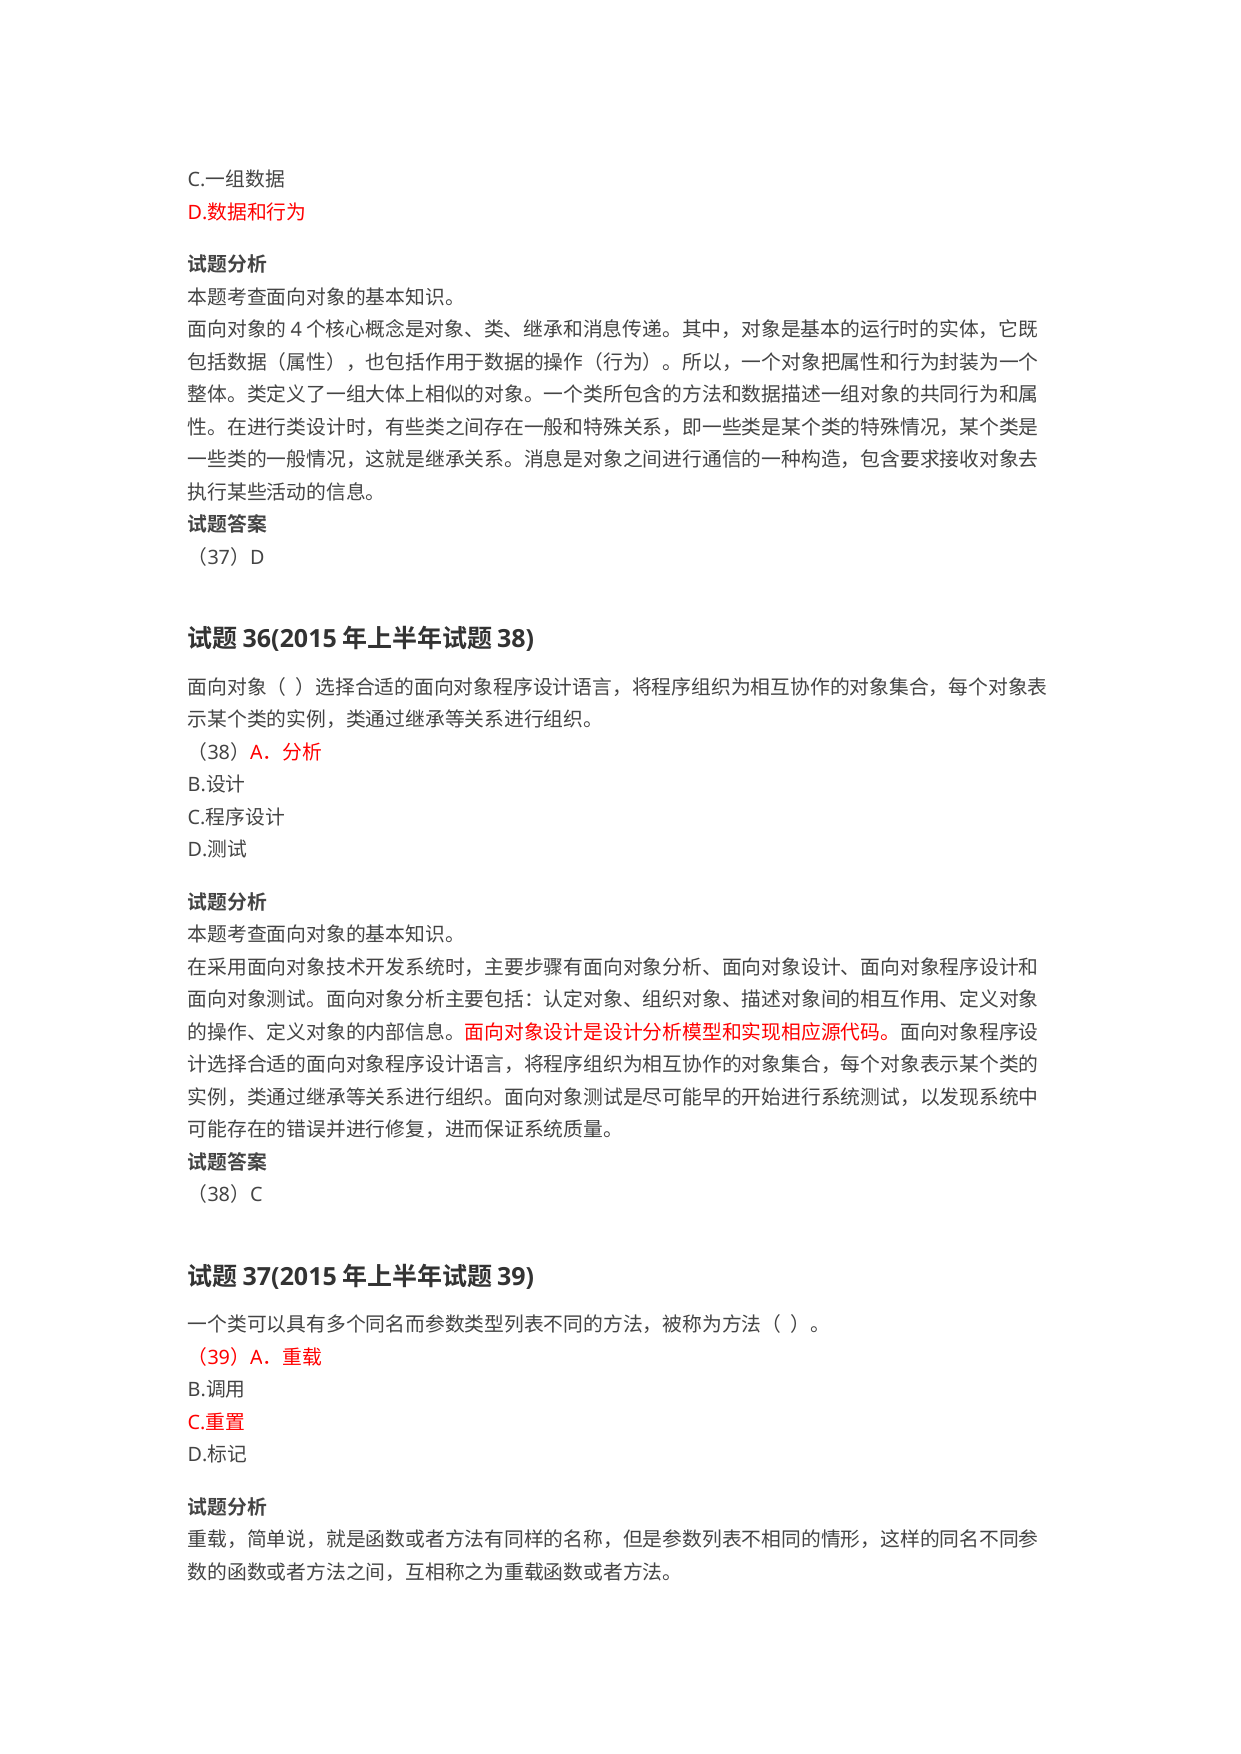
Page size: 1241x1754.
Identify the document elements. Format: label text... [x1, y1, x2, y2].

subtitle 试题36(2015年上半年试题38) [187, 604, 1053, 669]
text （38）C [187, 1177, 1053, 1209]
text 试题分析 [187, 247, 1053, 279]
text 本题考查面向对象的基本知识。 在采用面向对象技术开发系统时，主要步骤有面向对象分析、面向对象设计、面向对象程序设计和面向对象测试。面向对象分析主要包括：认定对象、组织对象、描述对象间的相互作用、定义对象的操作、定义对象的内部信息。面向对象设计是设计分析模型和实现相应源代码。面向对象程序设计选择合适的面向对象程序设计语言，将程序组织为相互协作的对象集合，每个对象表示某个类的实例，类通过继承等关系进行组织。面向对象测试是尽可能早的开始进行系统测试，以发现系统中可能存在的错误并进行修复，进而保证系统质量。 [187, 917, 1053, 1144]
subtitle 试题37(2015年上半年试题39) [187, 1242, 1053, 1307]
text 一个类可以具有多个同名而参数类型列表不同的方法，被称为方法（ ）。 （39）A．重载 B.调用 C.重置 D.标记 [187, 1307, 1053, 1469]
text 试题答案 [187, 507, 1053, 539]
text 面向对象（ ）选择合适的面向对象程序设计语言，将程序组织为相互协作的对象集合，每个对象表示某个类的实例，类通过继承等关系进行组织。 （38）A．分析 B.设计 C.程序设计 D.测试 [187, 669, 1053, 864]
text 重载，简单说，就是函数或者方法有同样的名称，但是参数列表不相同的情形，这样的同名不同参数的函数或者方法之间，互相称之为重载函数或者方法。 [187, 1522, 1053, 1587]
text 试题分析 [187, 884, 1053, 917]
text 本题考查面向对象的基本知识。 面向对象的4个核心概念是对象、类、继承和消息传递。其中，对象是基本的运行时的实体，它既包括数据（属性），也包括作用于数据的操作（行为）。所以，一个对象把属性和行为封装为一个整体。类定义了一组大体上相似的对象。一个类所包含的方法和数据描述一组对象的共同行为和属性。在进行类设计时，有些类之间存在一般和特殊关系，即一些类是某个类的特殊情况，某个类是一些类的一般情况，这就是继承关系。消息是对象之间进行通信的一种构造，包含要求接收对象去执行某些活动的信息。 [187, 279, 1053, 507]
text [187, 162, 1053, 227]
text （37）D [187, 539, 1053, 572]
text 试题分析 [187, 1489, 1053, 1522]
text 试题答案 [187, 1144, 1053, 1177]
